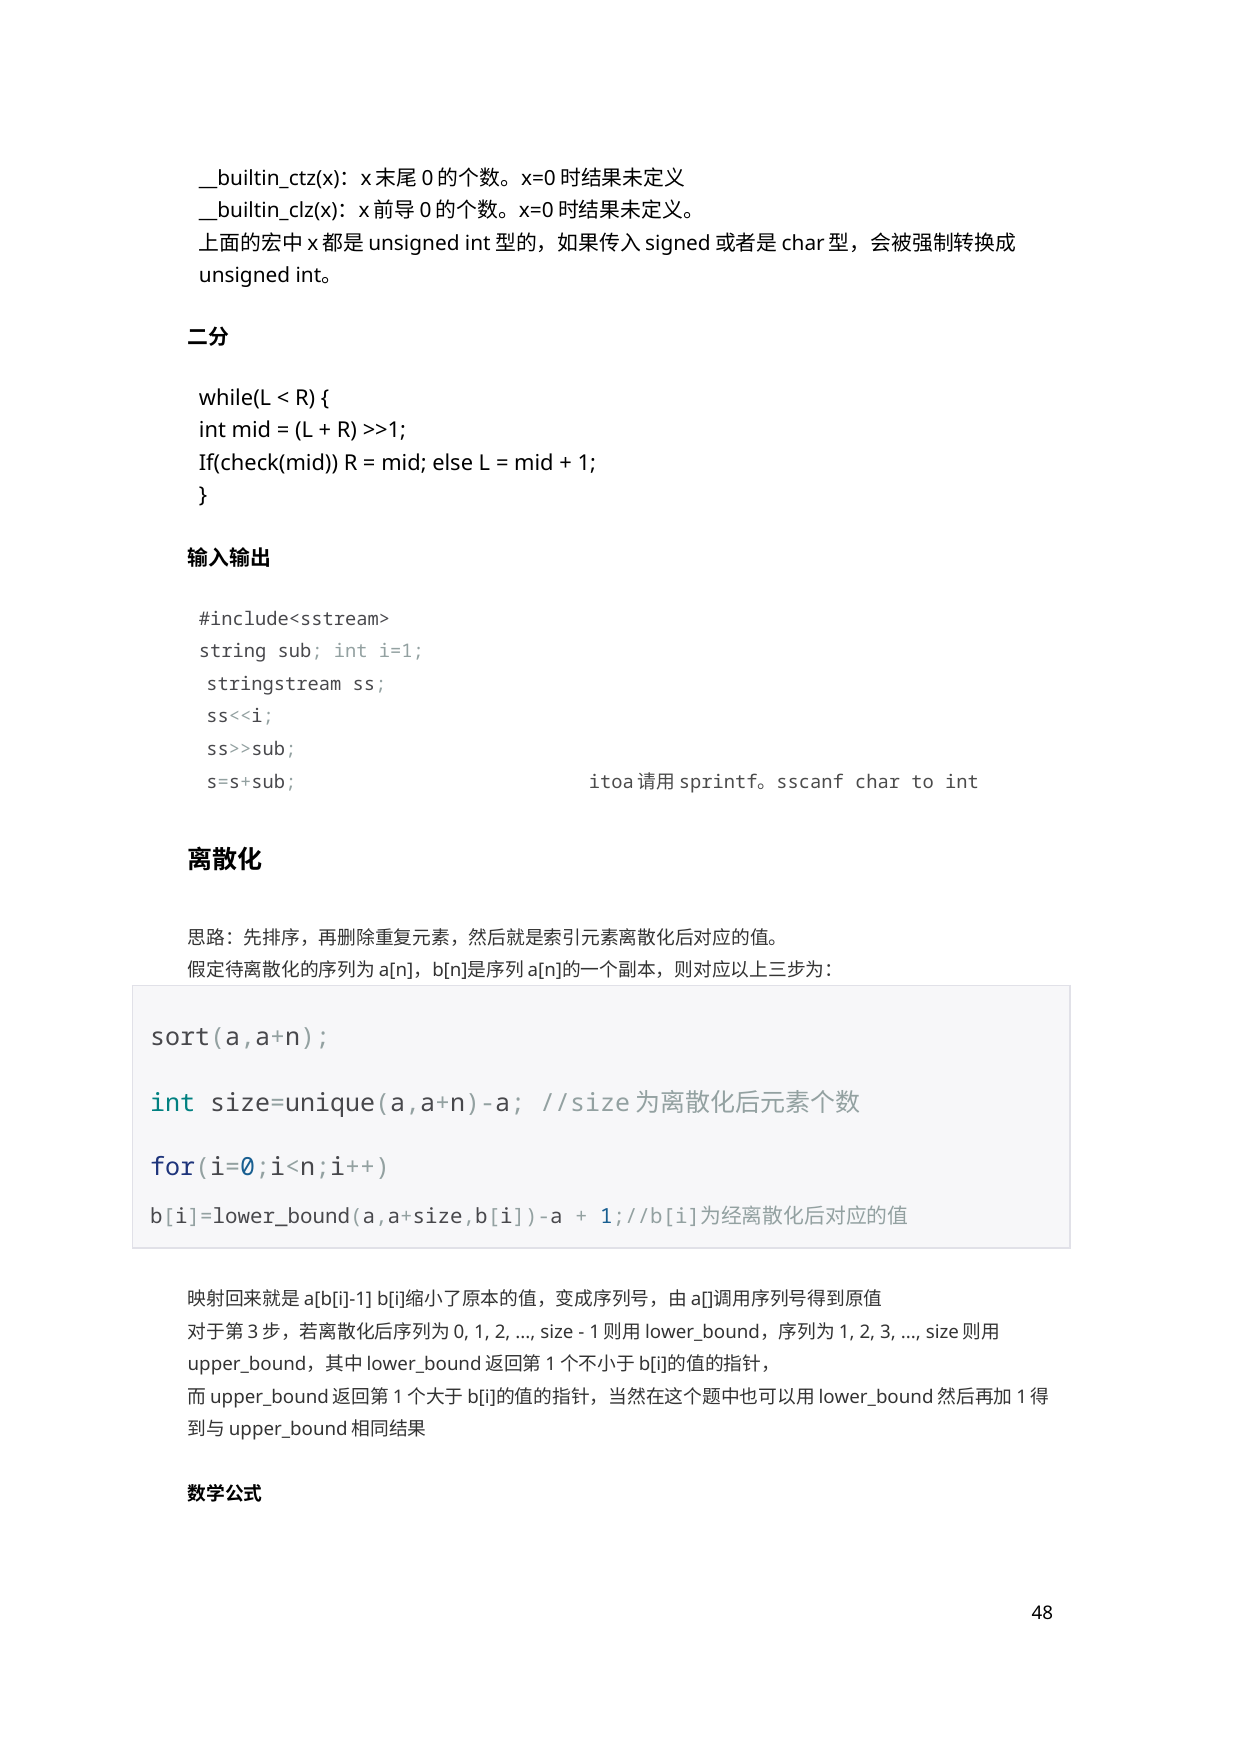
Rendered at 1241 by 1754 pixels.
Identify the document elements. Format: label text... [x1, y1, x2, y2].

table_header while(L < R) { int mid = (L + R) >>1; If(check(mid)) R = mid; else L = mid + 1; } [188, 381, 1052, 511]
text for(i=0;i<n;i++) [133, 1115, 1069, 1180]
subtitle 离散化 [187, 826, 1053, 891]
text 思路：先排序，再删除重复元素，然后就是索引元素离散化后对应的值。 [187, 920, 1053, 952]
text 数学公式 [187, 1476, 1053, 1509]
text sort(a,a+n); [133, 986, 1069, 1050]
text b[i]=lower_bound(a,a+size,b[i])-a + 1;//b[i]为经离散化后对应的值 [133, 1180, 1069, 1247]
table_header #include<sstream> string sub; int i=1; stringstream ss; ss<<i; ss>>sub; s=s+sub; itoa请用sprintf。sscanf char to int [188, 601, 1052, 796]
text 而upper_bound返回第1个大于b[i]的值的指针，当然在这个题中也可以用lower_bound然后再加1得到与upper_bound相同结果 [187, 1379, 1053, 1444]
subtitle 二分 [187, 319, 1053, 351]
text int size=unique(a,a+n)-a; //size为离散化后元素个数 [133, 1050, 1069, 1115]
text 映射回来就是a[b[i]-1] b[i]缩小了原本的值，变成序列号，由a[]调用序列号得到原值 [187, 1281, 1053, 1314]
subtitle 输入输出 [187, 540, 1053, 572]
text 假定待离散化的序列为a[n]，b[n]是序列a[n]的一个副本，则对应以上三步为： [187, 952, 1053, 985]
text 对于第3步，若离散化后序列为0, 1, 2, ..., size - 1则用lower_bound，序列为1, 2, 3, ..., size则用upper_bound，其中lower_bound返回第1个不小于b[i]的值的指针， [187, 1314, 1053, 1379]
